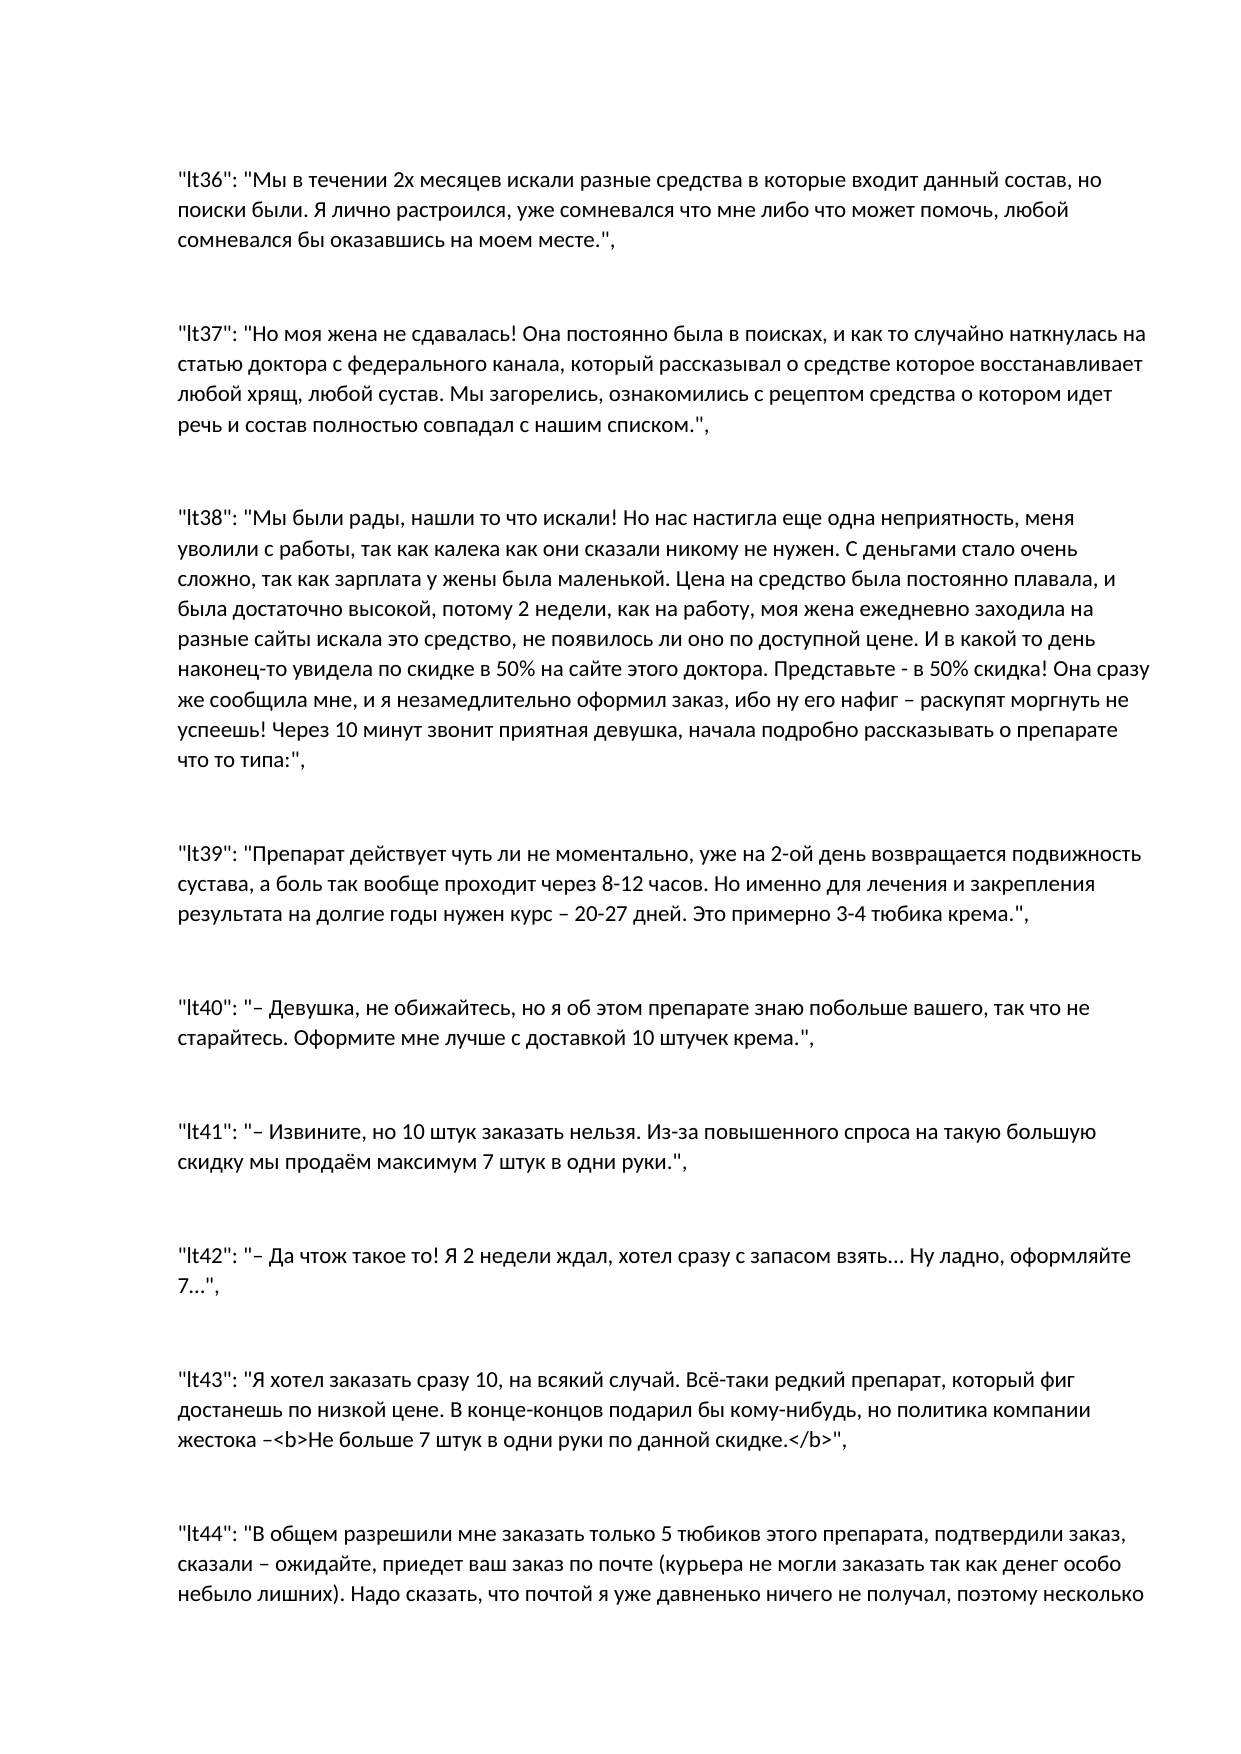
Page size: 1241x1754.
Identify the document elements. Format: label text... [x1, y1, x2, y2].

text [177, 1519, 1152, 1608]
text "lt37": "Но моя жена не сдавалась! Она постоянно была в поисках, и как то случайно наткнулась на статью доктора с федерального канала, который рассказывал о средстве которое восстанавливает любой хрящ, любой сустав. Мы загорелись, ознакомились с рецептом средства о котором идет речь и состав полностью совпадал с нашим списком.", [177, 319, 1152, 438]
text "lt36": "Мы в течении 2х месяцев искали разные средства в которые входит данный состав, но поиски были. Я лично растроился, уже сомневался что мне либо что может помочь, любой сомневался бы оказавшись на моем месте.", [177, 165, 1152, 253]
text "lt41": "– Извините, но 10 штук заказать нельзя. Из-за повышенного спроса на такую большую скидку мы продаём максимум 7 штук в одни руки.", [177, 1117, 1152, 1175]
text "lt40": "– Девушка, не обижайтесь, но я об этом препарате знаю побольше вашего, так что не старайтесь. Оформите мне лучше с доставкой 10 штучек крема.", [177, 993, 1152, 1051]
text "lt43": "Я хотел заказать сразу 10, на всякий случай. Всё-таки редкий препарат, который фиг достанешь по низкой цене. В конце-концов подарил бы кому-нибудь, но политика компании жестока –<b>Не больше 7 штук в одни руки по данной скидке.</b>", [177, 1365, 1152, 1453]
text "lt42": "– Да чтож такое то! Я 2 недели ждал, хотел сразу с запасом взять... Ну ладно, оформляйте 7…", [177, 1241, 1152, 1299]
text "lt39": "Препарат действует чуть ли не моментально, уже на 2-ой день возвращается подвижность сустава, а боль так вообще проходит через 8-12 часов. Но именно для лечения и закрепления результата на долгие годы нужен курс – 20-27 дней. Это примерно 3-4 тюбика крема.", [177, 839, 1152, 927]
text "lt38": "Мы были рады, нашли то что искали! Но нас настигла еще одна неприятность, меня уволили с работы, так как калека как они сказали никому не нужен. С деньгами стало очень сложно, так как зарплата у жены была маленькой. Цена на средство была постоянно плавала, и была достаточно высокой, потому 2 недели, как на работу, моя жена ежедневно заходила на разные сайты искала это средство, не появилось ли оно по доступной цене. И в какой то день наконец-то увидела по скидке в 50% на сайте этого доктора. Представьте - в 50% скидка! Она сразу же сообщила мне, и я незамедлительно оформил заказ, ибо ну его нафиг – раскупят моргнуть не успеешь! Через 10 минут звонит приятная девушка, начала подробно рассказывать о препарате что то типа:", [177, 503, 1152, 773]
